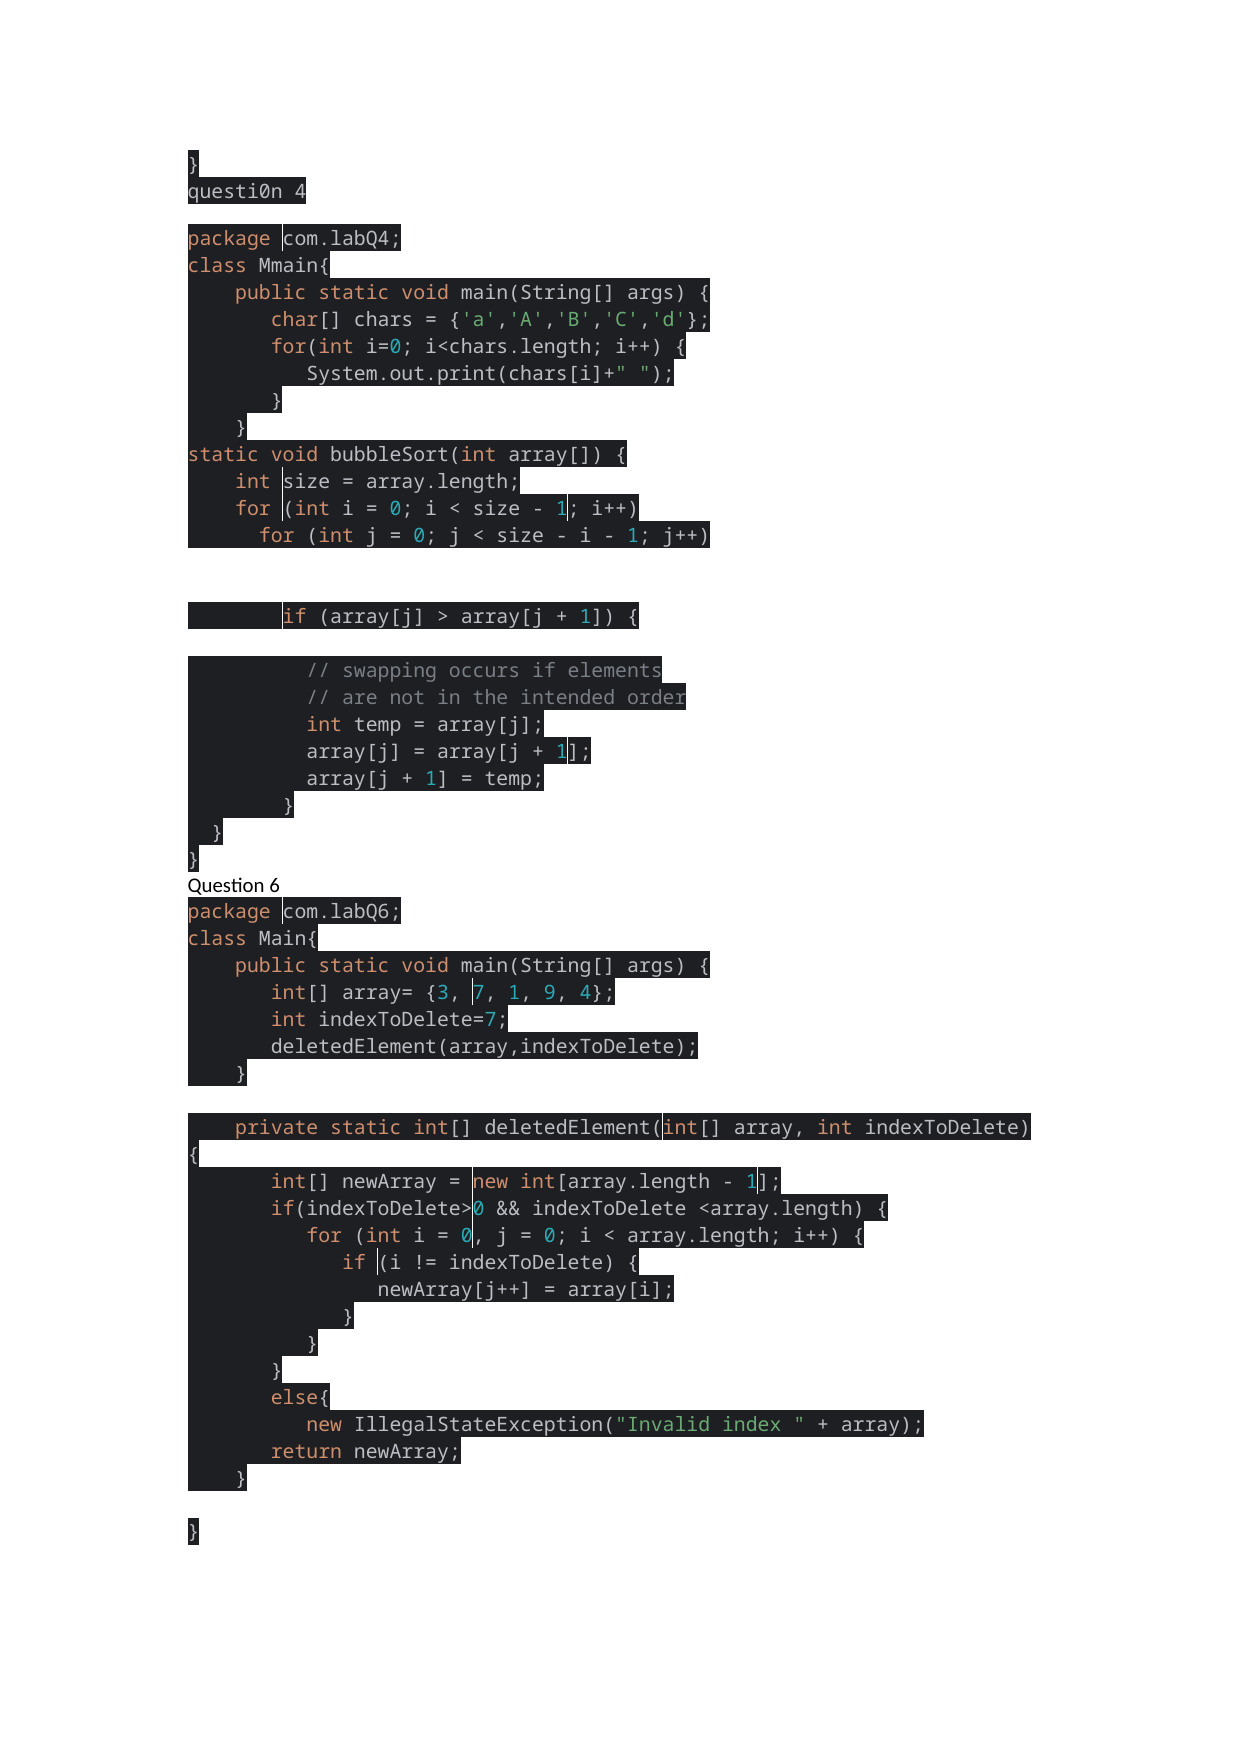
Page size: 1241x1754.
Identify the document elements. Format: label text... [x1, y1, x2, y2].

text Question 6 [187, 872, 1053, 897]
text package com.labQ4; class Mmain{ public static void main(String[] args) { char[] chars = {'a','A','B','C','d'}; for(int i=0; i<chars.length; i++) { System.out.print(chars[i]+" "); } } static void bubbleSort(int array[]) { int size = array.length; for (int i = 0; i < size - 1; i++) for (int j = 0; j < size - i - 1; j++) if (array[j] > array[j + 1]) { // swapping occurs if elements // are not in the intended order int temp = array[j]; array[j] = array[j + 1]; array[j + 1] = temp; } } } [187, 224, 1053, 872]
text package com.labQ6; class Main{ public static void main(String[] args) { int[] array= {3, 7, 1, 9, 4}; int indexToDelete=7; deletedElement(array,indexToDelete); } private static int[] deletedElement(int[] array, int indexToDelete) { int[] newArray = new int[array.length - 1]; if(indexToDelete>0 && indexToDelete <array.length) { for (int i = 0, j = 0; i < array.length; i++) { if (i != indexToDelete) { newArray[j++] = array[i]; } } } else{ new IllegalStateException("Invalid index " + array); return newArray; } } [187, 897, 1053, 1545]
